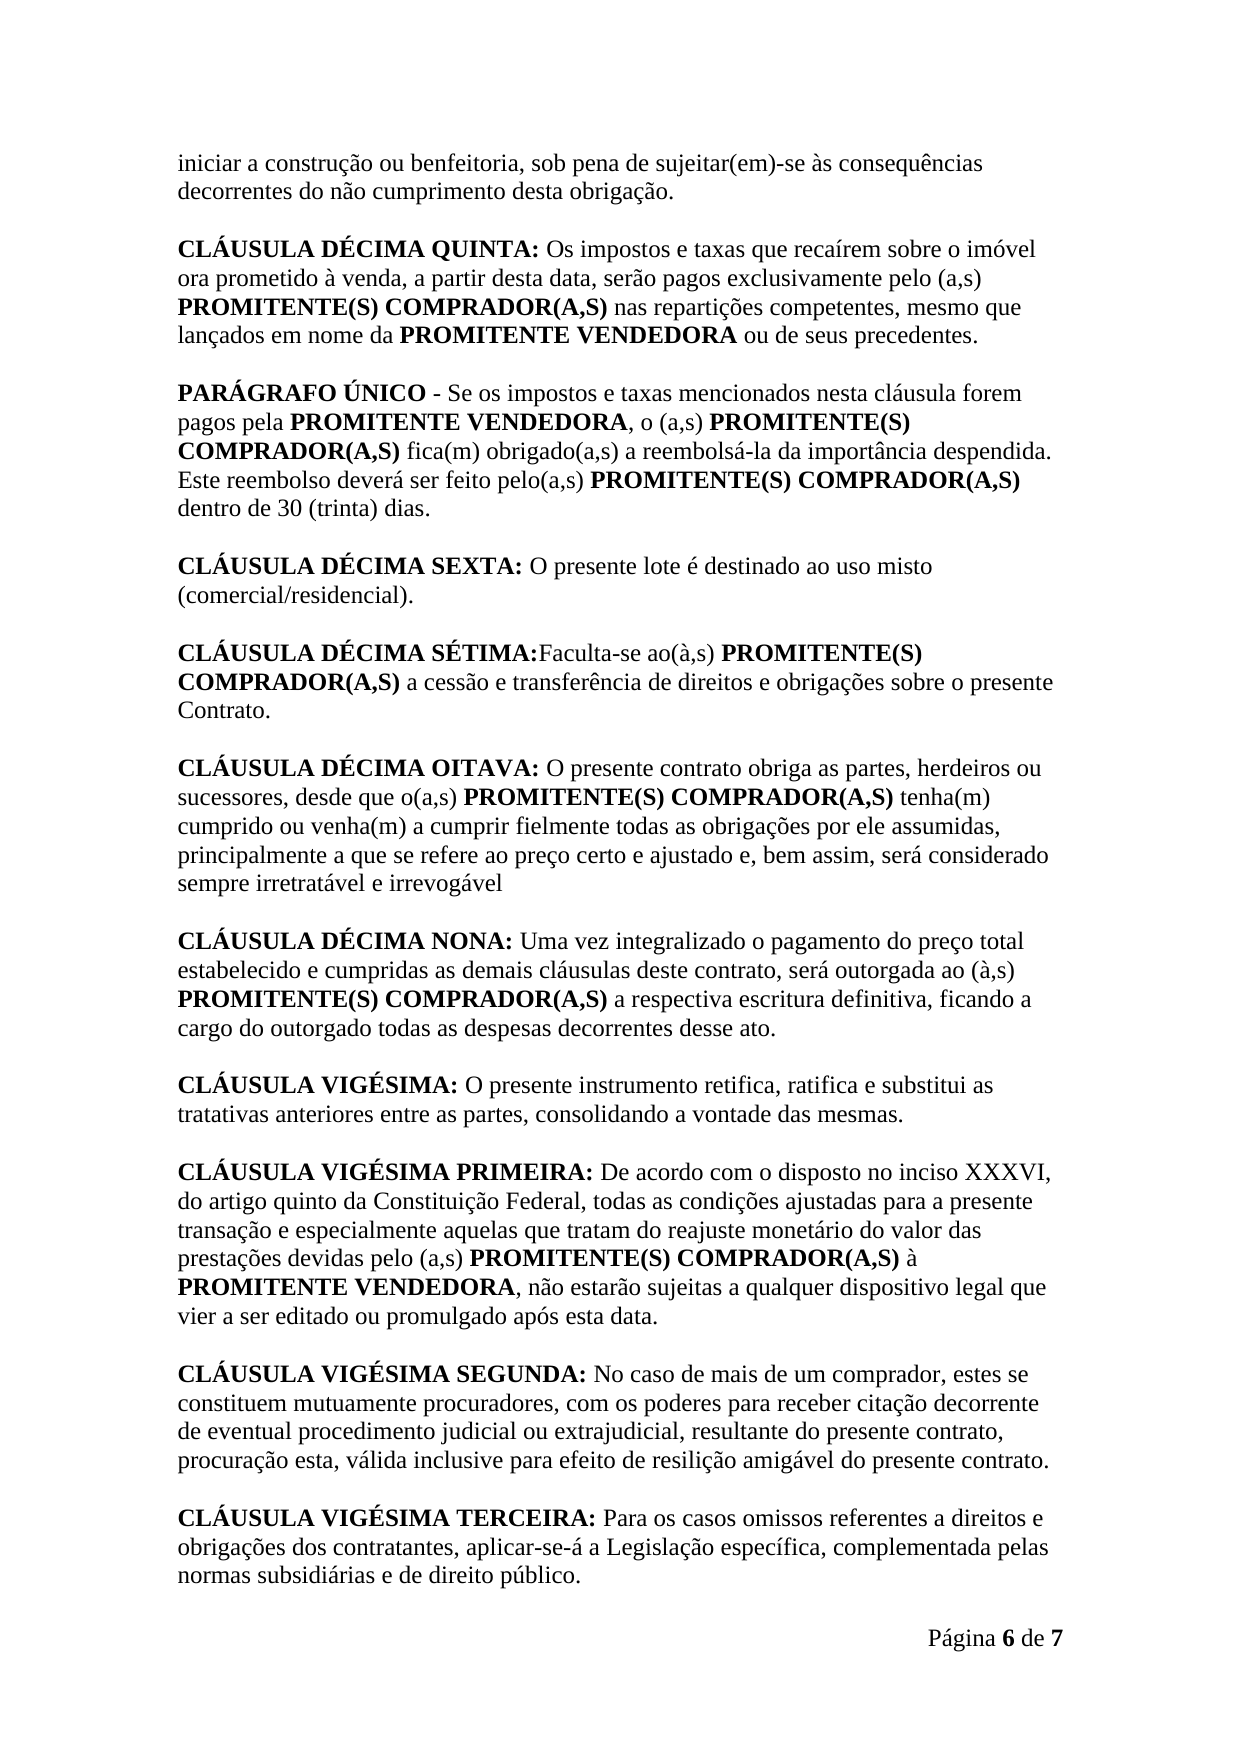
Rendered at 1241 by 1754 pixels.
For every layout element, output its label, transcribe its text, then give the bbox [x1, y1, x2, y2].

text CLÁUSULA DÉCIMA OITAVA: O presente contrato obriga as partes, herdeiros ou sucessores, desde que o(a,s) PROMITENTE(S) COMPRADOR(A,S) tenha(m) cumprido ou venha(m) a cumprir fielmente todas as obrigações por ele assumidas, principalmente a que se refere ao preço certo e ajustado e, bem assim, será considerado sempre irretratável e irrevogável [177, 753, 1063, 897]
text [177, 148, 1063, 205]
text PARÁGRAFO ÚNICO - Se os impostos e taxas mencionados nesta cláusula forem pagos pela PROMITENTE VENDEDORA, o (a,s) PROMITENTE(S) COMPRADOR(A,S) fica(m) obrigado(a,s) a reembolsá-la da importância despendida. Este reembolso deverá ser feito pelo(a,s) PROMITENTE(S) COMPRADOR(A,S) dentro de 30 (trinta) dias. [177, 378, 1063, 522]
text CLÁUSULA VIGÉSIMA SEGUNDA: No caso de mais de um comprador, estes se constituem mutuamente procuradores, com os poderes para receber citação decorrente de eventual procedimento judicial ou extrajudicial, resultante do presente contrato, procuração esta, válida inclusive para efeito de resilição amigável do presente contrato. [177, 1359, 1063, 1474]
text CLÁUSULA DÉCIMA SEXTA: O presente lote é destinado ao uso misto (comercial/residencial). [177, 551, 1063, 609]
text CLÁUSULA VIGÉSIMA: O presente instrumento retifica, ratifica e substitui as tratativas anteriores entre as partes, consolidando a vontade das mesmas. [177, 1071, 1063, 1128]
text CLÁUSULA DÉCIMA NONA: Uma vez integralizado o pagamento do preço total estabelecido e cumpridas as demais cláusulas deste contrato, será outorgada ao (à,s) PROMITENTE(S) COMPRADOR(A,S) a respectiva escritura definitiva, ficando a cargo do outorgado todas as despesas decorrentes desse ato. [177, 926, 1063, 1041]
text CLÁUSULA VIGÉSIMA TERCEIRA: Para os casos omissos referentes a direitos e obrigações dos contratantes, aplicar-se-á a Legislação específica, complementada pelas normas subsidiárias e de direito público. [177, 1503, 1063, 1589]
text CLÁUSULA DÉCIMA SÉTIMA:Faculta-se ao(à,s) PROMITENTE(S) COMPRADOR(A,S) a cessão e transferência de direitos e obrigações sobre o presente Contrato. [177, 638, 1063, 724]
text CLÁUSULA DÉCIMA QUINTA: Os impostos e taxas que recaírem sobre o imóvel ora prometido à venda, a partir desta data, serão pagos exclusivamente pelo (a,s) PROMITENTE(S) COMPRADOR(A,S) nas repartições competentes, mesmo que lançados em nome da PROMITENTE VENDEDORA ou de seus precedentes. [177, 234, 1063, 349]
text CLÁUSULA VIGÉSIMA PRIMEIRA: De acordo com o disposto no inciso XXXVI, do artigo quinto da Constituição Federal, todas as condições ajustadas para a presente transação e especialmente aquelas que tratam do reajuste monetário do valor das prestações devidas pelo (a,s) PROMITENTE(S) COMPRADOR(A,S) à PROMITENTE VENDEDORA, não estarão sujeitas a qualquer dispositivo legal que vier a ser editado ou promulgado após esta data. [177, 1157, 1063, 1330]
